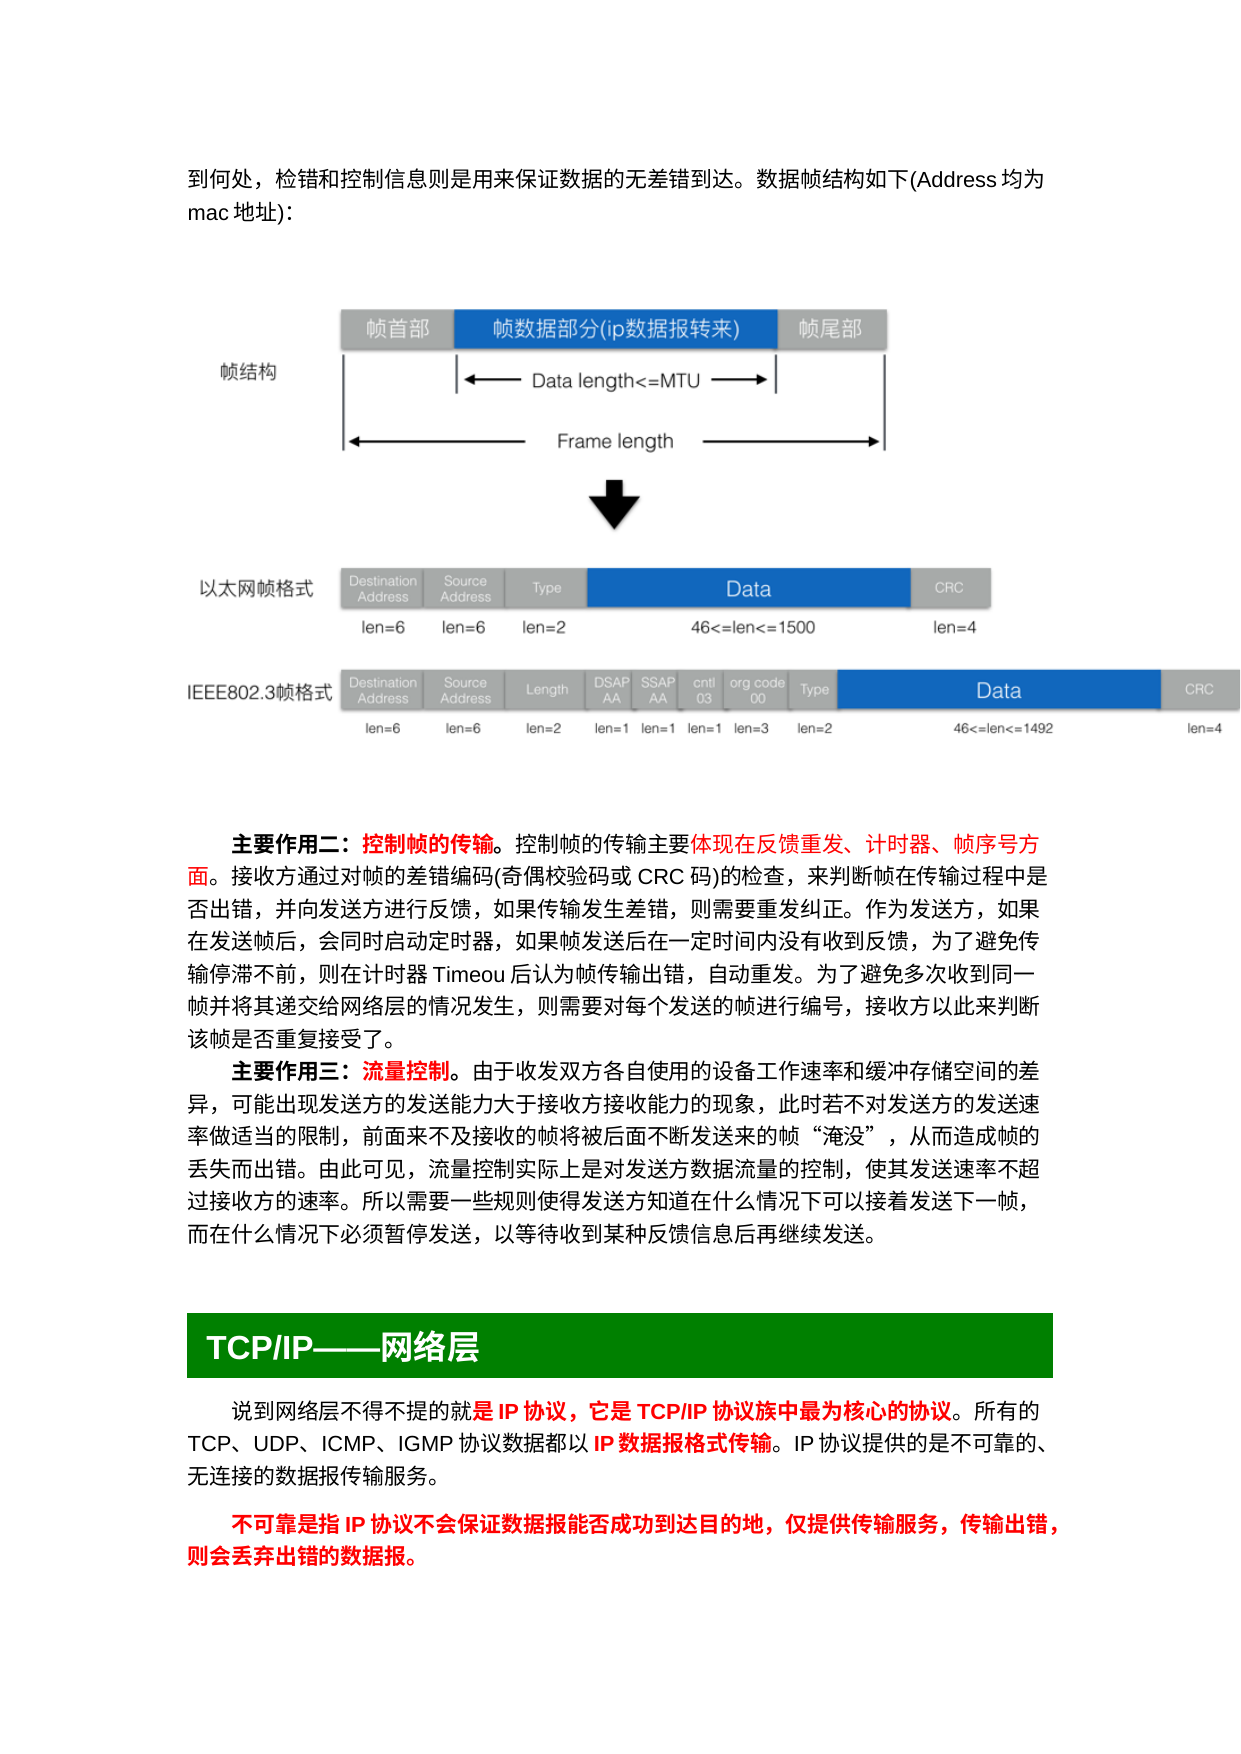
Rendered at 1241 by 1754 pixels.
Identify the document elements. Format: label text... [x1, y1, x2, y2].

text 主要作用三：流量控制。由于收发双方各自使用的设备工作速率和缓冲存储空间的差异，可能出现发送方的发送能力大于接收方接收能力的现象，此时若不对发送方的发送速率做适当的限制，前面来不及接收的帧将被后面不断发送来的帧“淹没”，从而造成帧的丢失而出错。由此可见，流量控制实际上是对发送方数据流量的控制，使其发送速率不超过接收方的速率。所以需要一些规则使得发送方知道在什么情况下可以接着发送下一帧，而在什么情况下必须暂停发送，以等待收到某种反馈信息后再继续发送。 [187, 1054, 1053, 1249]
text 说到网络层不得不提的就是IP协议，它是TCP/IP协议族中最为核心的协议。所有的TCP、UDP、ICMP、IGMP协议数据都以IP数据报格式传输。IP协议提供的是不可靠的、无连接的数据报传输服务。 [187, 1393, 1053, 1491]
text 不可靠是指IP协议不会保证数据报能否成功到达目的地，仅提供传输服务，传输出错，则会丢弃出错的数据报。 [187, 1506, 1053, 1571]
text 主要作用二：控制帧的传输。控制帧的传输主要体现在反馈重发、计时器、帧序号方面。接收方通过对帧的差错编码(奇偶校验码或 CRC 码)的检查，来判断帧在传输过程中是否出错，并向发送方进行反馈，如果传输发生差错，则需要重发纠正。作为发送方，如果在发送帧后，会同时启动定时器，如果帧发送后在一定时间内没有收到反馈，为了避免传输停滞不前，则在计时器Timeou后认为帧传输出错，自动重发。为了避免多次收到同一帧并将其递交给网络层的情况发生，则需要对每个发送的帧进行编号，接收方以此来判断该帧是否重复接受了。 [187, 826, 1053, 1054]
subtitle TCP/IP——网络层 [187, 1313, 1053, 1378]
picture [187, 307, 1241, 740]
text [187, 162, 1053, 227]
